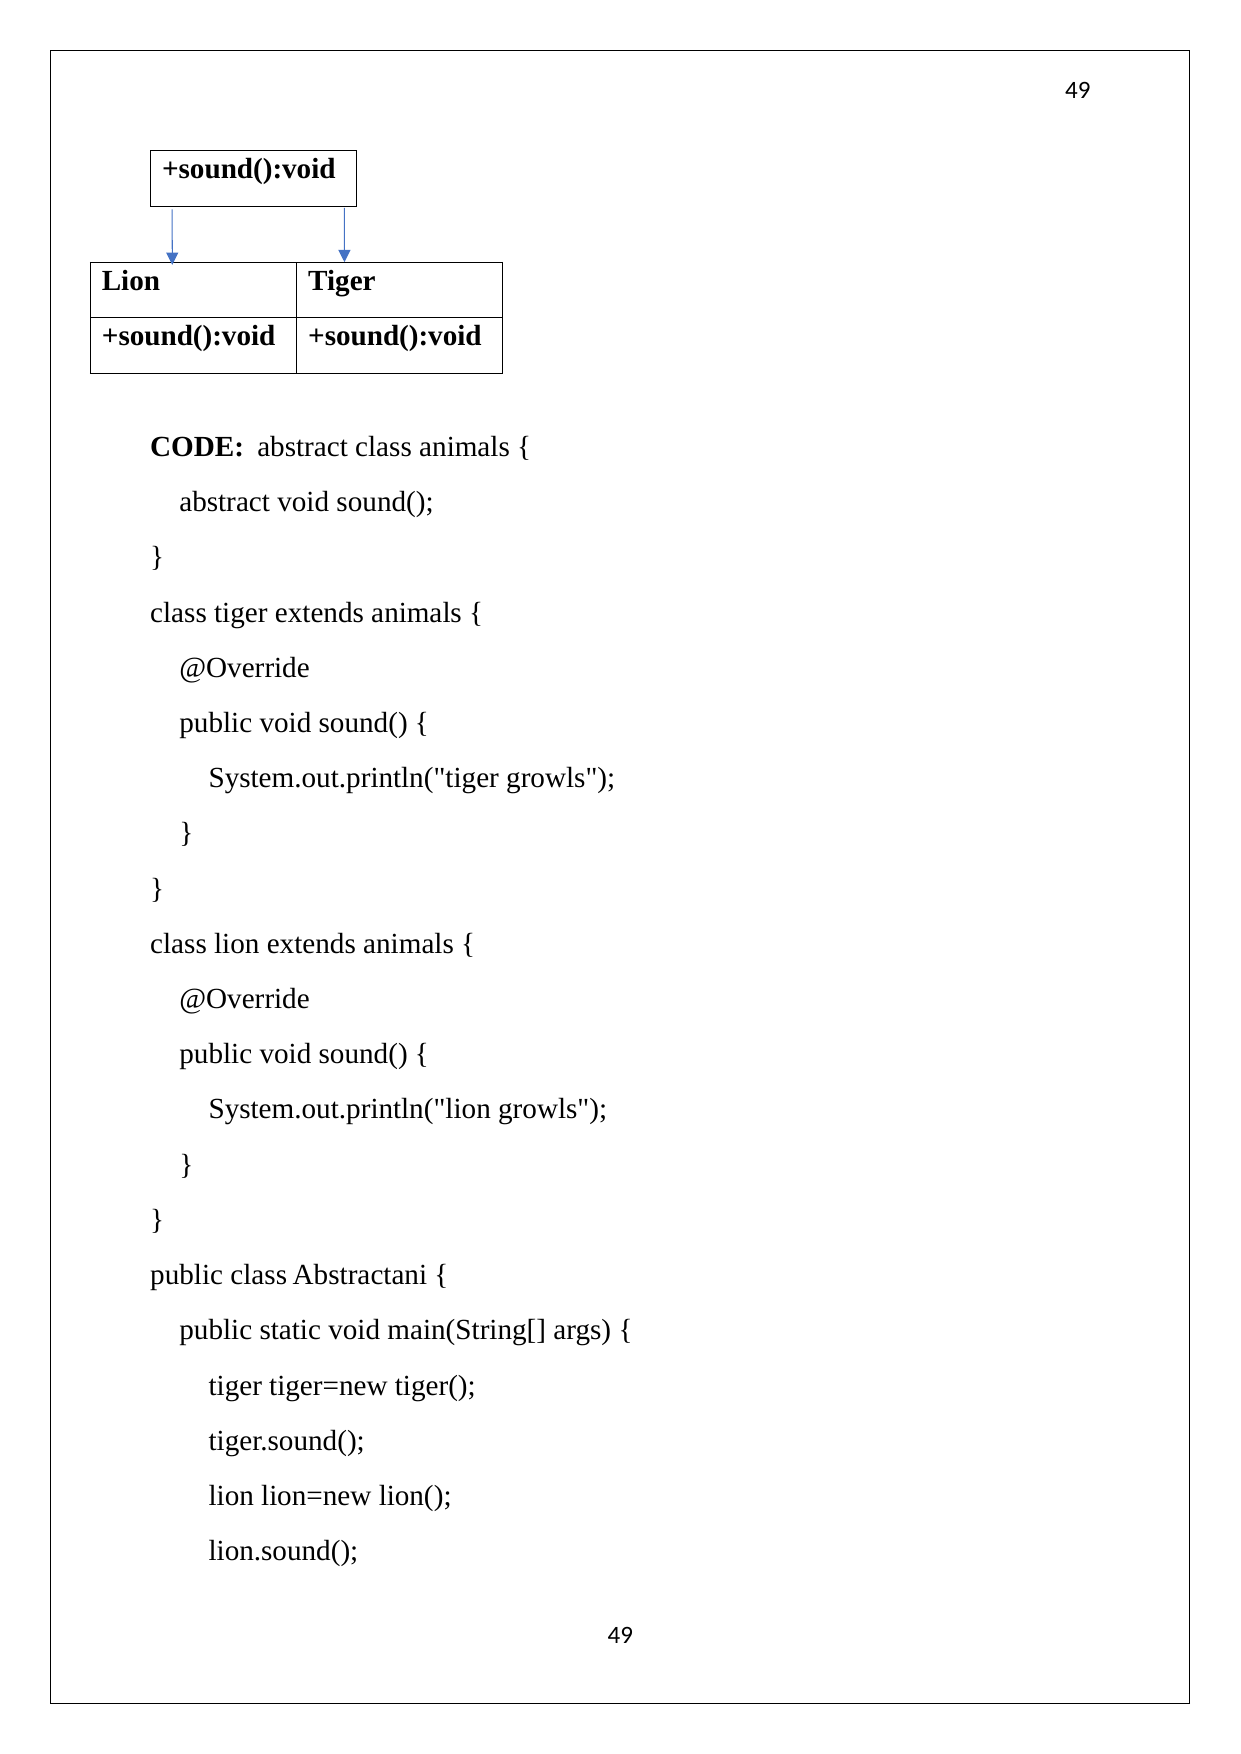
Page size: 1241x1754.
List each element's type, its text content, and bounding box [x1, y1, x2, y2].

table_cell +sound():void [297, 318, 502, 373]
text class tiger extends animals { [150, 595, 1090, 628]
table_header Tiger [297, 263, 502, 317]
table_header Lion [91, 263, 296, 317]
text public void sound() { [150, 1036, 1090, 1070]
text } [150, 871, 1090, 904]
text public class Abstractani { [150, 1257, 1090, 1291]
text tiger.sound(); [150, 1423, 1090, 1456]
text CODE: abstract class animals { [150, 429, 1090, 463]
text System.out.println("lion growls"); [150, 1092, 1090, 1125]
text } [150, 1147, 1090, 1180]
text class lion extends animals { [150, 926, 1090, 959]
table_cell +sound():void [151, 151, 356, 206]
text System.out.println("tiger growls"); [150, 760, 1090, 794]
text @Override [150, 981, 1090, 1015]
table_cell +sound():void [91, 318, 296, 373]
text } [150, 539, 1090, 573]
text lion.sound(); [150, 1533, 1090, 1567]
text } [150, 816, 1090, 849]
text public void sound() { [150, 705, 1090, 739]
text } [150, 1202, 1090, 1236]
text @Override [150, 650, 1090, 683]
text abstract void sound(); [150, 484, 1090, 518]
text lion lion=new lion(); [150, 1478, 1090, 1512]
text public static void main(String[] args) { [150, 1312, 1090, 1346]
text tiger tiger=new tiger(); [150, 1368, 1090, 1401]
